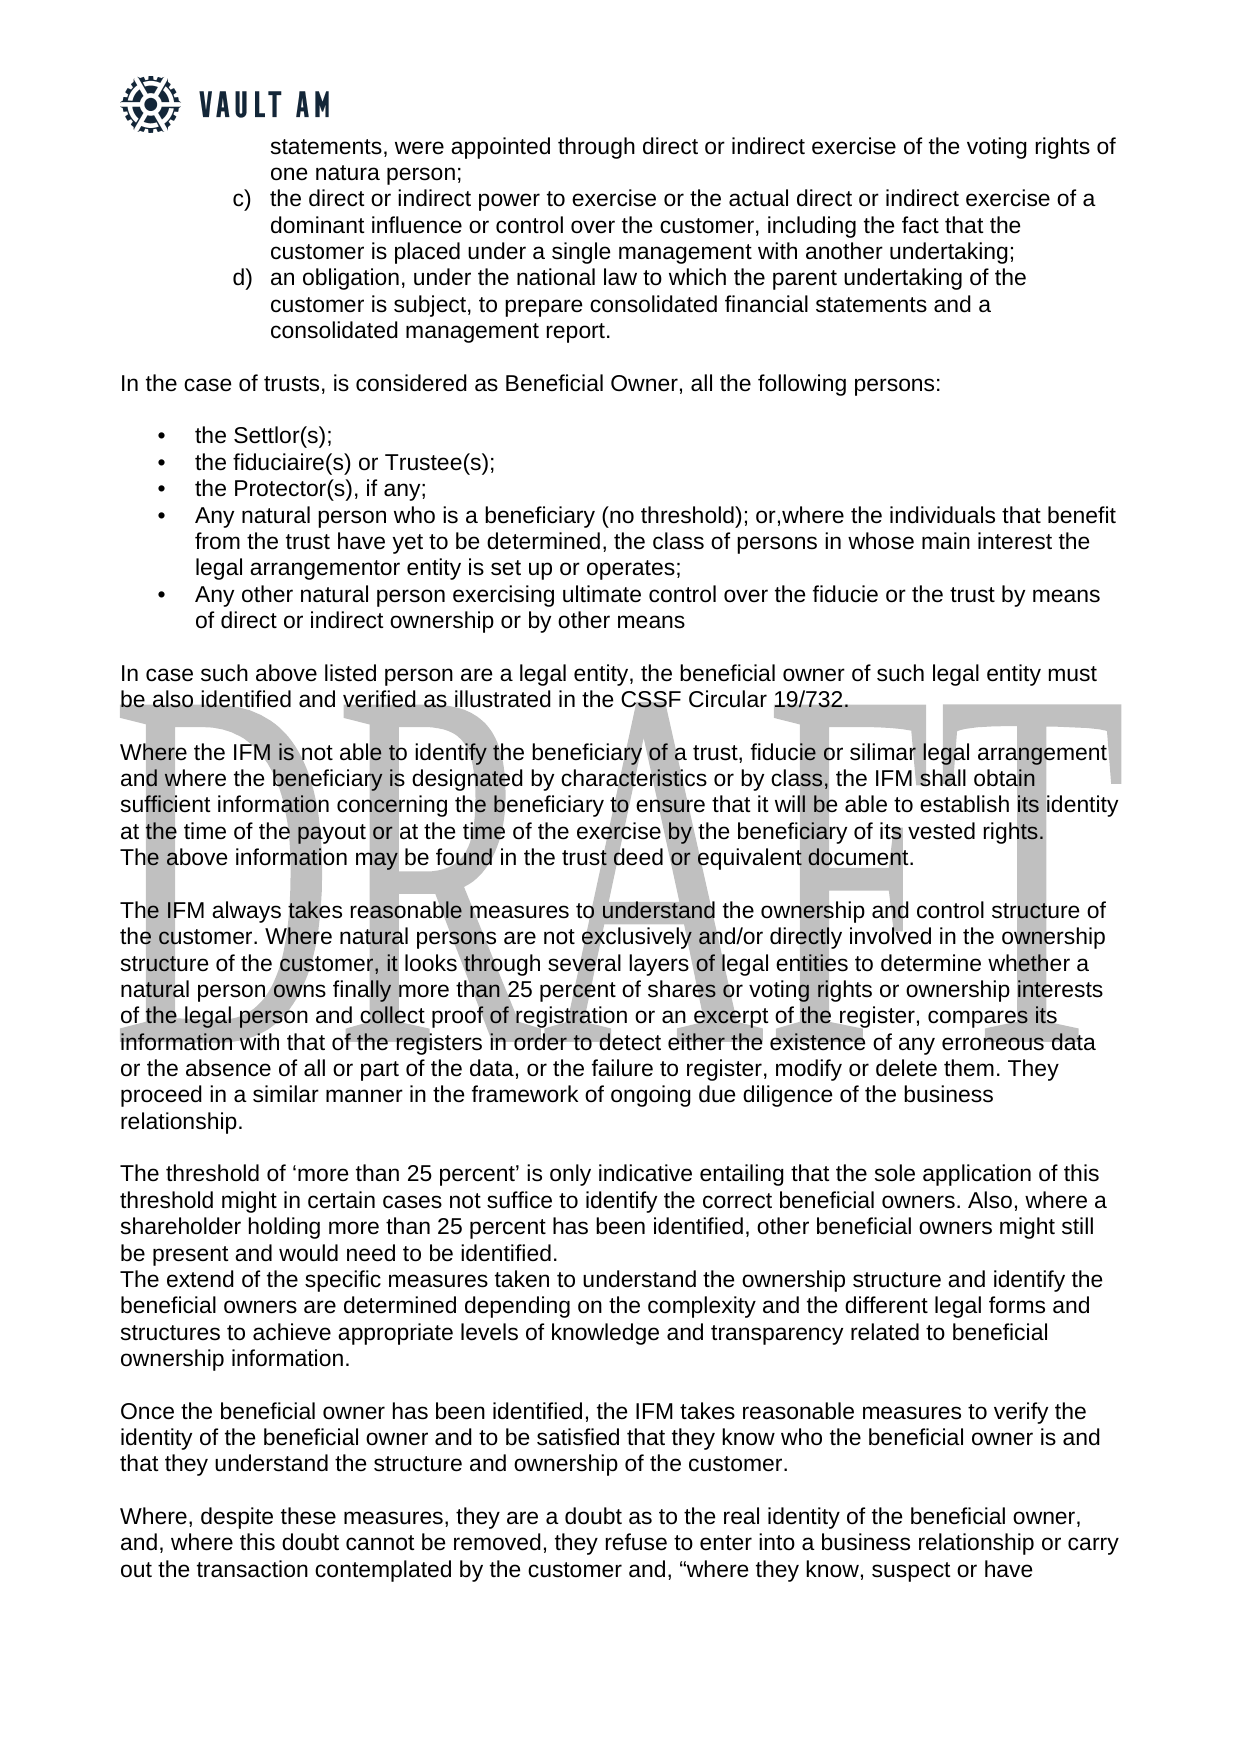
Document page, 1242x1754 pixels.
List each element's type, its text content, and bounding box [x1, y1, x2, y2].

text Once the beneficial owner has been identified, the IFM takes reasonable measures to verify the identity of the beneficial owner and to be satisfied that they know who the beneficial owner is and that they understand the structure and ownership of the customer. [120, 1398, 1122, 1477]
text In case such above listed person are a legal entity, the beneficial owner of such legal entity must be also identified and verified as illustrated in the CSSF Circular 19/732. [120, 660, 1122, 712]
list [232, 133, 1122, 185]
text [120, 1503, 1122, 1582]
text Where the IFM is not able to identify the beneficiary of a trust, fiducie or silimar legal arrangement and where the beneficiary is designated by characteristics or by class, the IFM shall obtain sufficient information concerning the beneficiary to ensure that it will be able to establish its identity at the time of the payout or at the time of the exercise by the beneficiary of its vested rights. [120, 739, 1122, 844]
picture [120, 76, 329, 133]
text The extend of the specific measures taken to understand the ownership structure and identify the beneficial owners are determined depending on the complexity and the different legal forms and structures to achieve appropriate levels of knowledge and transparency related to beneficial ownership information. [120, 1266, 1122, 1371]
list the Settlor(s); [157, 422, 1122, 449]
text The IFM always takes reasonable measures to understand the ownership and control structure of the customer. Where natural persons are not exclusively and/or directly involved in the ownership structure of the customer, it looks through several layers of legal entities to determine whether a natural person owns finally more than 25 percent of shares or voting rights or ownership interests of the legal person and collect proof of registration or an excerpt of the register, compares its information with that of the registers in order to detect either the existence of any erroneous data or the absence of all or part of the data, or the failure to register, modify or delete them. They proceed in a similar manner in the framework of ongoing due diligence of the business relationship. [120, 897, 1122, 1134]
list the fiduciaire(s) or Trustee(s); [157, 449, 1122, 475]
text The threshold of ‘more than 25 percent’ is only indicative entailing that the sole application of this threshold might in certain cases not suffice to identify the correct beneficial owners. Also, where a shareholder holding more than 25 percent has been identified, other beneficial owners might still be present and would need to be identified. [120, 1160, 1122, 1266]
list Any other natural person exercising ultimate control over the fiducie or the trust by means of direct or indirect ownership or by other means [157, 581, 1122, 633]
list an obligation, under the national law to which the parent undertaking of the customer is subject, to prepare consolidated financial statements and a consolidated management report. [232, 264, 1122, 343]
list the Protector(s), if any; [157, 475, 1122, 502]
list the direct or indirect power to exercise or the actual direct or indirect exercise of a dominant influence or control over the customer, including the fact that the customer is placed under a single management with another undertaking; [232, 185, 1122, 264]
text In the case of trusts, is considered as Beneficial Owner, all the following persons: [120, 370, 1122, 396]
text The above information may be found in the trust deed or equivalent document. [120, 844, 1122, 871]
list Any natural person who is a beneficiary (no threshold); or,where the individuals that benefit from the trust have yet to be determined, the class of persons in whose main interest the legal arrangementor entity is set up or operates; [157, 502, 1122, 581]
